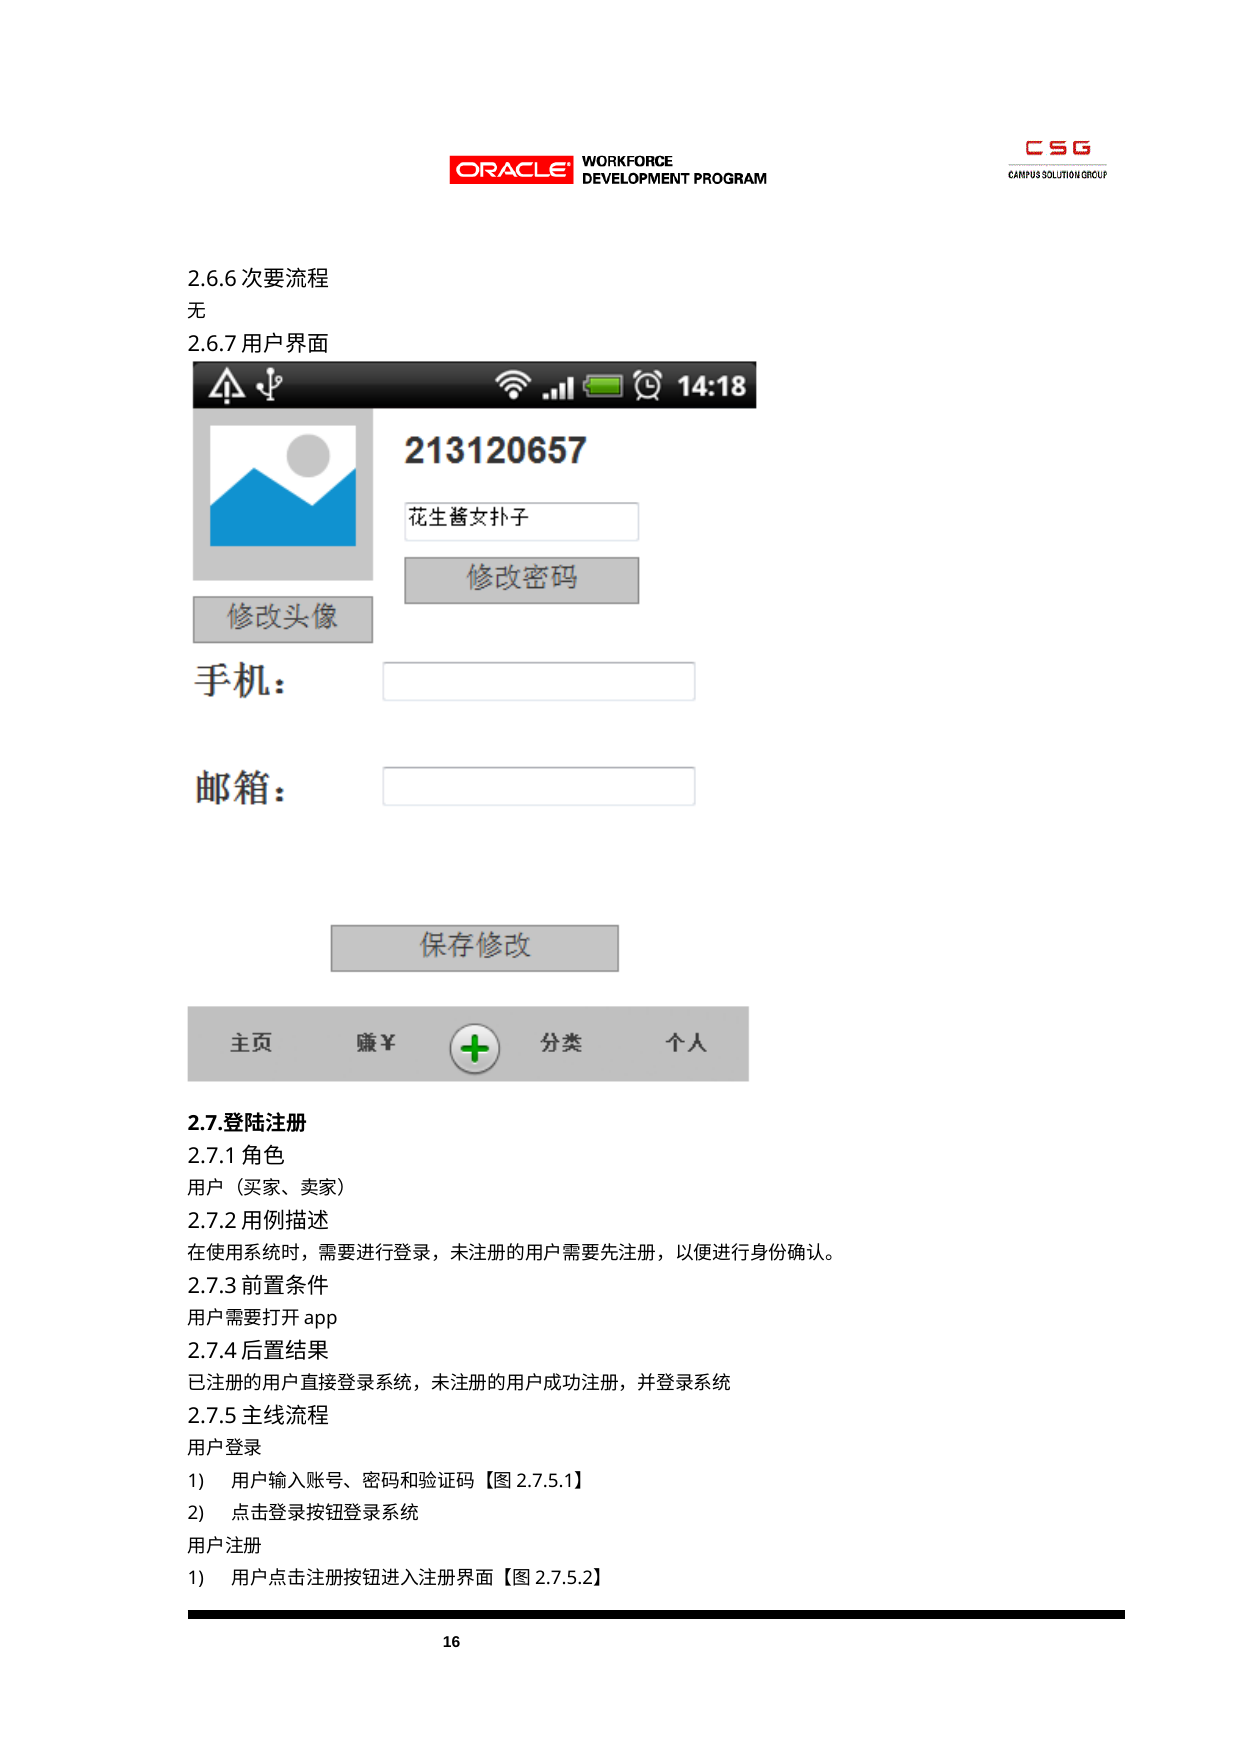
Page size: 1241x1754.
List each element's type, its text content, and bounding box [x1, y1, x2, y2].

text 1) 用户输入账号、密码和验证码【图2.7.5.1】 [187, 1463, 1125, 1495]
text 2.7.3前置条件 [187, 1268, 1125, 1300]
text 用户注册 [187, 1528, 1125, 1560]
text 2.7.2用例描述 [187, 1203, 1125, 1235]
picture [421, 127, 794, 212]
text 已注册的用户直接登录系统，未注册的用户成功注册，并登录系统 [187, 1365, 1125, 1398]
text 1) 用户点击注册按钮进入注册界面【图2.7.5.2】 [187, 1560, 1125, 1593]
text 无 [187, 293, 1125, 325]
text 2.7.5主线流程 [187, 1398, 1125, 1430]
text 在使用系统时，需要进行登录，未注册的用户需要先注册，以便进行身份确认。 [187, 1235, 1125, 1268]
text 2.7.1角色 [187, 1138, 1125, 1170]
text 2.7.4后置结果 [187, 1333, 1125, 1365]
text 2.6.7用户界面 [187, 325, 1125, 358]
text 2) 点击登录按钮登录系统 [187, 1495, 1125, 1528]
text 2.7.登陆注册 [187, 1105, 1125, 1138]
picture [187, 357, 757, 1088]
picture [993, 113, 1125, 212]
text 用户（买家、卖家） [187, 1170, 1125, 1203]
text 用户登录 [187, 1430, 1125, 1463]
text 2.6.6次要流程 [187, 260, 1125, 293]
text 用户需要打开app [187, 1300, 1125, 1333]
